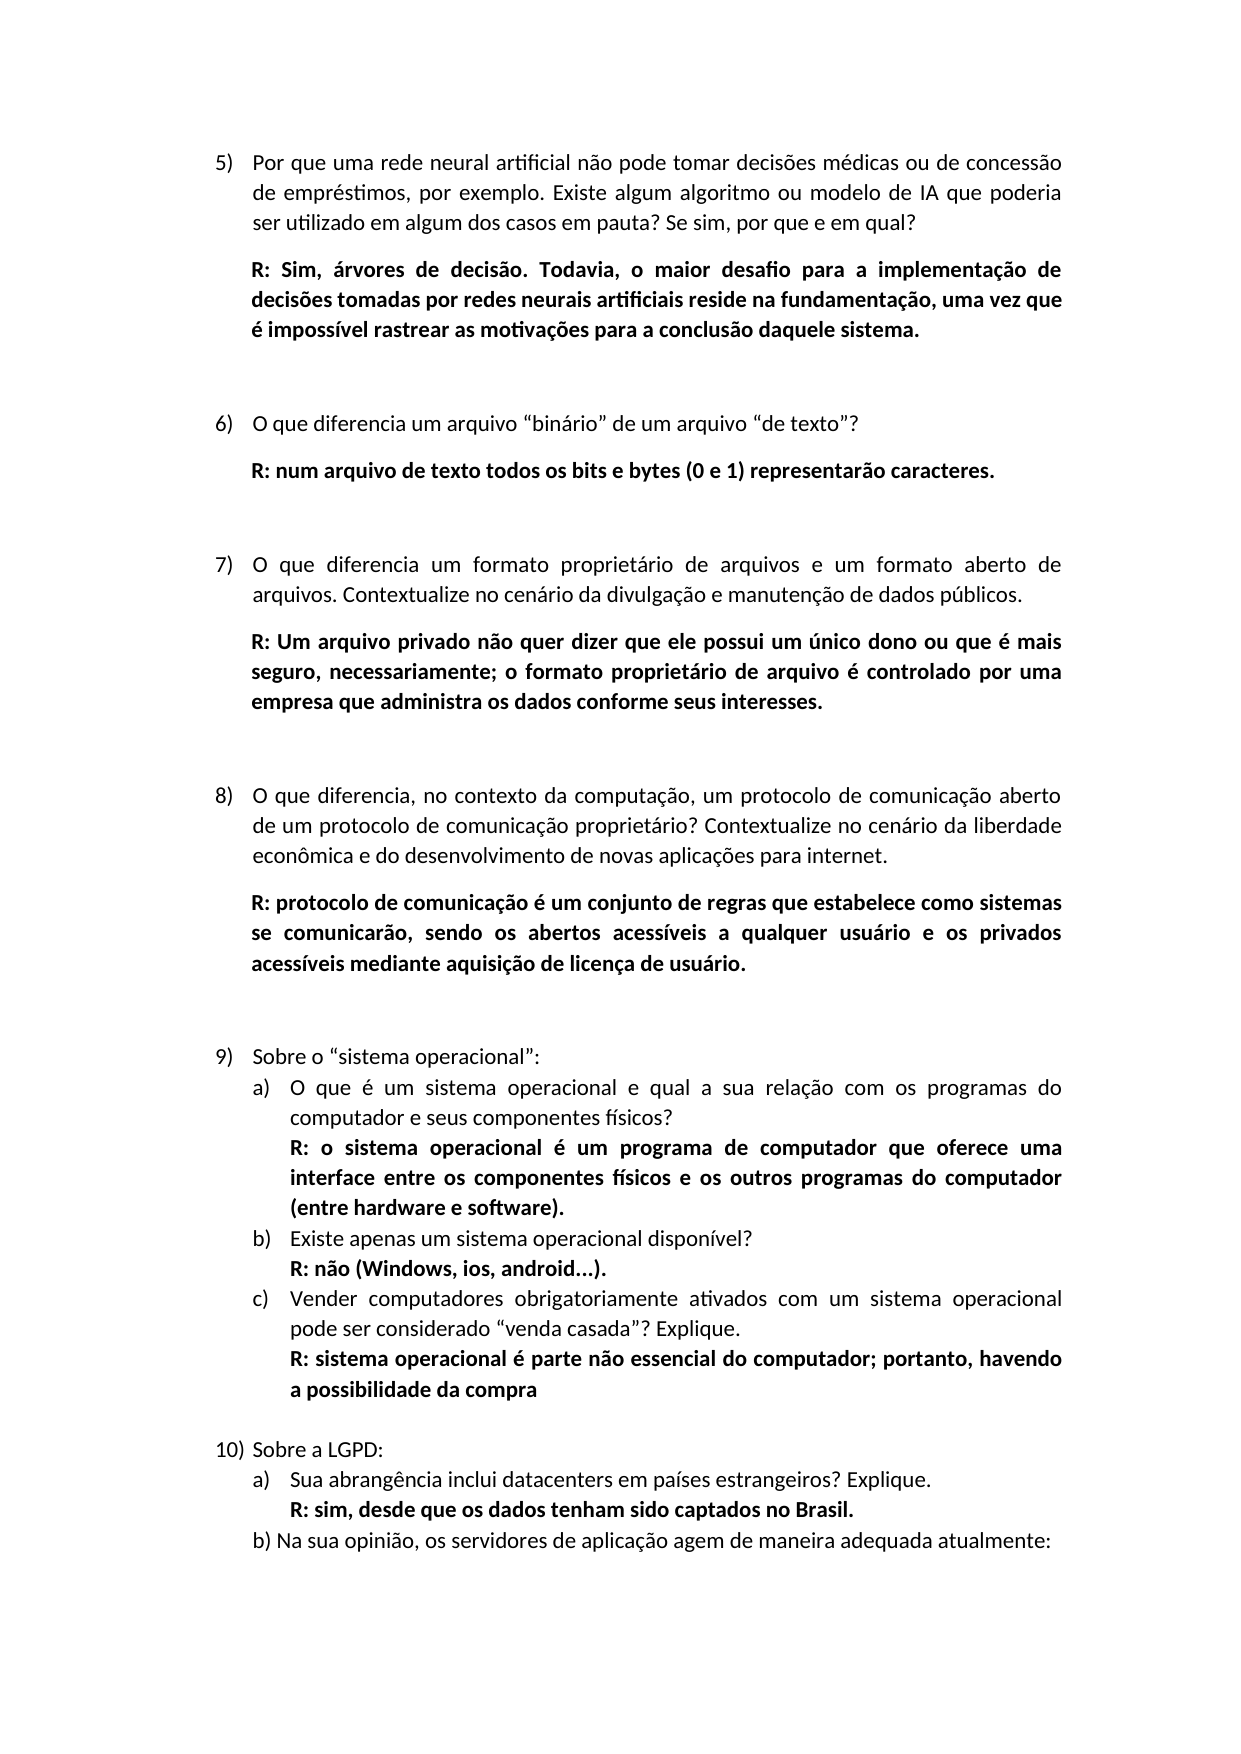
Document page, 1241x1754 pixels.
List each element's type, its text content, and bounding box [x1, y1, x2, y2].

list R: não (Windows, ios, android...). [290, 1254, 1063, 1282]
list O que diferencia um formato proprietário de arquivos e um formato aberto de arquivos. Contextualize no cenário da divulgação e manutenção de dados públicos. [215, 550, 1063, 608]
list Vender computadores obrigatoriamente ativados com um sistema operacional pode ser considerado “venda casada”? Explique. [252, 1284, 1063, 1342]
list Sobre o “sistema operacional”: [215, 1042, 1063, 1070]
list O que é um sistema operacional e qual a sua relação com os programas do computador e seus componentes físicos? [252, 1073, 1063, 1131]
list b) Na sua opinião, os servidores de aplicação agem de maneira adequada atualmente: [252, 1526, 1063, 1554]
list Existe apenas um sistema operacional disponível? [252, 1224, 1063, 1252]
text R: Sim, árvores de decisão. Todavia, o maior desafio para a implementação de decisões tomadas por redes neurais artificiais reside na fundamentação, uma vez que é impossível rastrear as motivações para a conclusão daquele sistema. [251, 255, 1063, 343]
list R: o sistema operacional é um programa de computador que oferece uma interface entre os componentes físicos e os outros programas do computador (entre hardware e software). [290, 1133, 1063, 1221]
list O que diferencia um arquivo “binário” de um arquivo “de texto”? [215, 409, 1063, 437]
list Sua abrangência inclui datacenters em países estrangeiros? Explique. [252, 1465, 1063, 1493]
list R: sistema operacional é parte não essencial do computador; portanto, havendo a possibilidade da compra [290, 1344, 1063, 1403]
list Por que uma rede neural artificial não pode tomar decisões médicas ou de concessão de empréstimos, por exemplo. Existe algum algoritmo ou modelo de IA que poderia ser utilizado em algum dos casos em pauta? Se sim, por que e em qual? [215, 148, 1063, 236]
text R: Um arquivo privado não quer dizer que ele possui um único dono ou que é mais seguro, necessariamente; o formato proprietário de arquivo é controlado por uma empresa que administra os dados conforme seus interesses. [251, 627, 1063, 715]
list R: sim, desde que os dados tenham sido captados no Brasil. [290, 1496, 1063, 1523]
list Sobre a LGPD: [215, 1435, 1063, 1463]
text R: num arquivo de texto todos os bits e bytes (0 e 1) representarão caracteres. [251, 456, 1063, 484]
list O que diferencia, no contexto da computação, um protocolo de comunicação aberto de um protocolo de comunicação proprietário? Contextualize no cenário da liberdade econômica e do desenvolvimento de novas aplicações para internet. [215, 781, 1063, 869]
text R: protocolo de comunicação é um conjunto de regras que estabelece como sistemas se comunicarão, sendo os abertos acessíveis a qualquer usuário e os privados acessíveis mediante aquisição de licença de usuário. [251, 888, 1063, 977]
